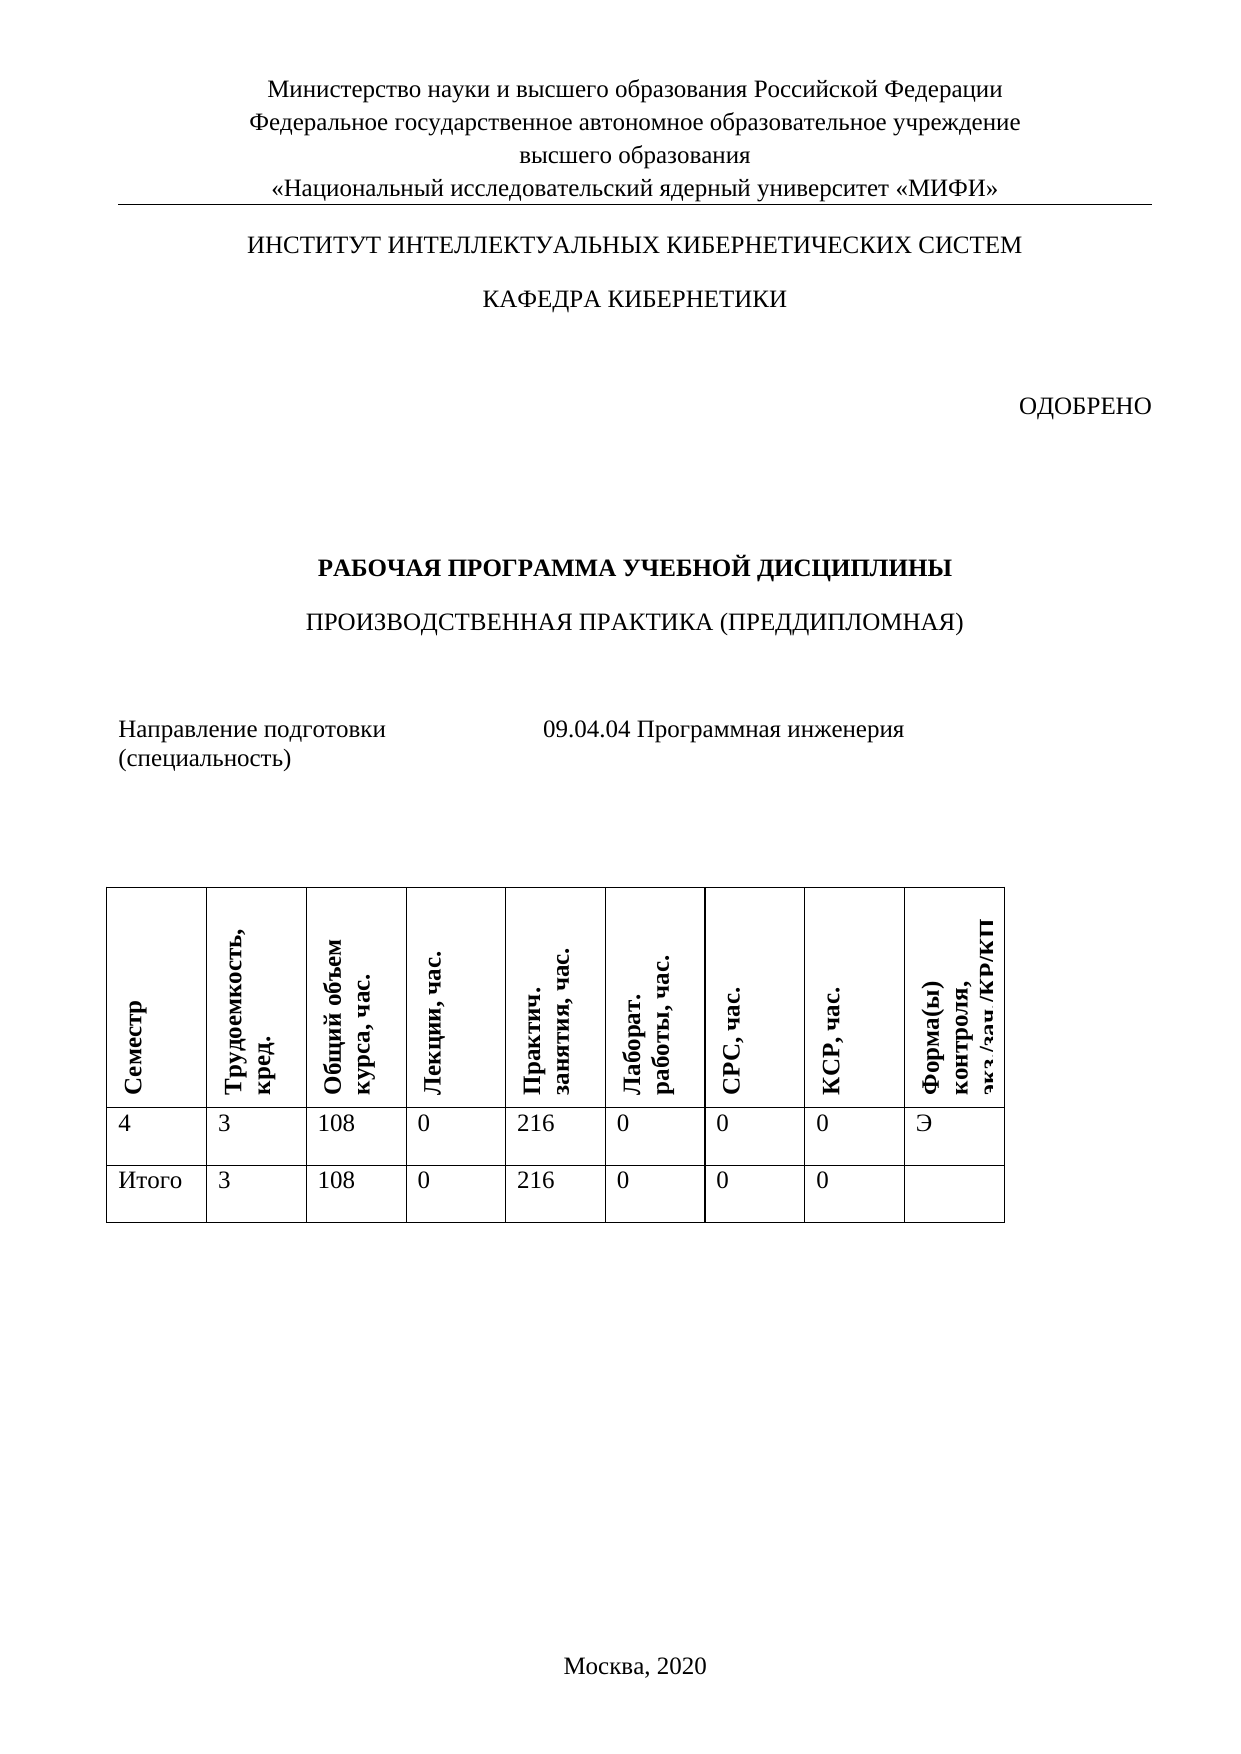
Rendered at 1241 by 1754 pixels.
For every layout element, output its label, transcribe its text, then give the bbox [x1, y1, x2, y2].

table_header 09.04.04 Программная инженерия [532, 715, 1104, 833]
table_cell 108 [307, 1108, 406, 1164]
table_header Направление подготовки (специальность) [107, 715, 532, 833]
table_cell 0 [606, 1108, 704, 1164]
table_cell 216 [506, 1108, 605, 1164]
table_cell Итого [107, 1166, 206, 1222]
table_header КСР, час. [805, 888, 904, 1107]
table_cell 0 [706, 1166, 804, 1222]
table_cell 4 [107, 1108, 206, 1164]
table_cell 216 [506, 1166, 605, 1222]
table_header Общий объем курса, час. [307, 888, 406, 1107]
table_cell 0 [407, 1166, 505, 1222]
table_header Практич. занятия, час. [506, 888, 605, 1107]
text РАБОЧАЯ ПРОГРАММА УЧЕБНОЙ ДИСЦИПЛИНЫ [118, 553, 1152, 582]
table_cell 0 [407, 1108, 505, 1164]
table_cell 108 [307, 1166, 406, 1222]
text ИНСТИТУТ ИНТЕЛЛЕКТУАЛЬНЫХ КИБЕРНЕТИЧЕСКИХ СИСТЕМ [118, 230, 1152, 259]
table_header Лекции, час. [407, 888, 505, 1107]
table_cell 0 [805, 1108, 904, 1164]
table_header СРС, час. [706, 888, 804, 1107]
table_header Лаборат. работы, час. [606, 888, 704, 1107]
text КАФЕДРА КИБЕРНЕТИКИ [118, 284, 1152, 312]
table_cell 0 [706, 1108, 804, 1164]
table_header Трудоемкость, кред. [207, 888, 306, 1107]
table_cell 0 [805, 1166, 904, 1222]
text ОДОБРЕНО [118, 391, 1152, 420]
table_cell 0 [606, 1166, 704, 1222]
table_cell Э [905, 1108, 1004, 1164]
table_cell [905, 1166, 1004, 1222]
table_cell 3 [207, 1166, 306, 1222]
table_cell 3 [207, 1108, 306, 1164]
table_header Семестр [107, 888, 206, 1107]
table_header Форма(ы) контроля, экз./зач./КР/КП [905, 888, 1004, 1107]
text ПРОИЗВОДСТВЕННАЯ ПРАКТИКА (ПРЕДДИПЛОМНАЯ) [118, 607, 1152, 636]
